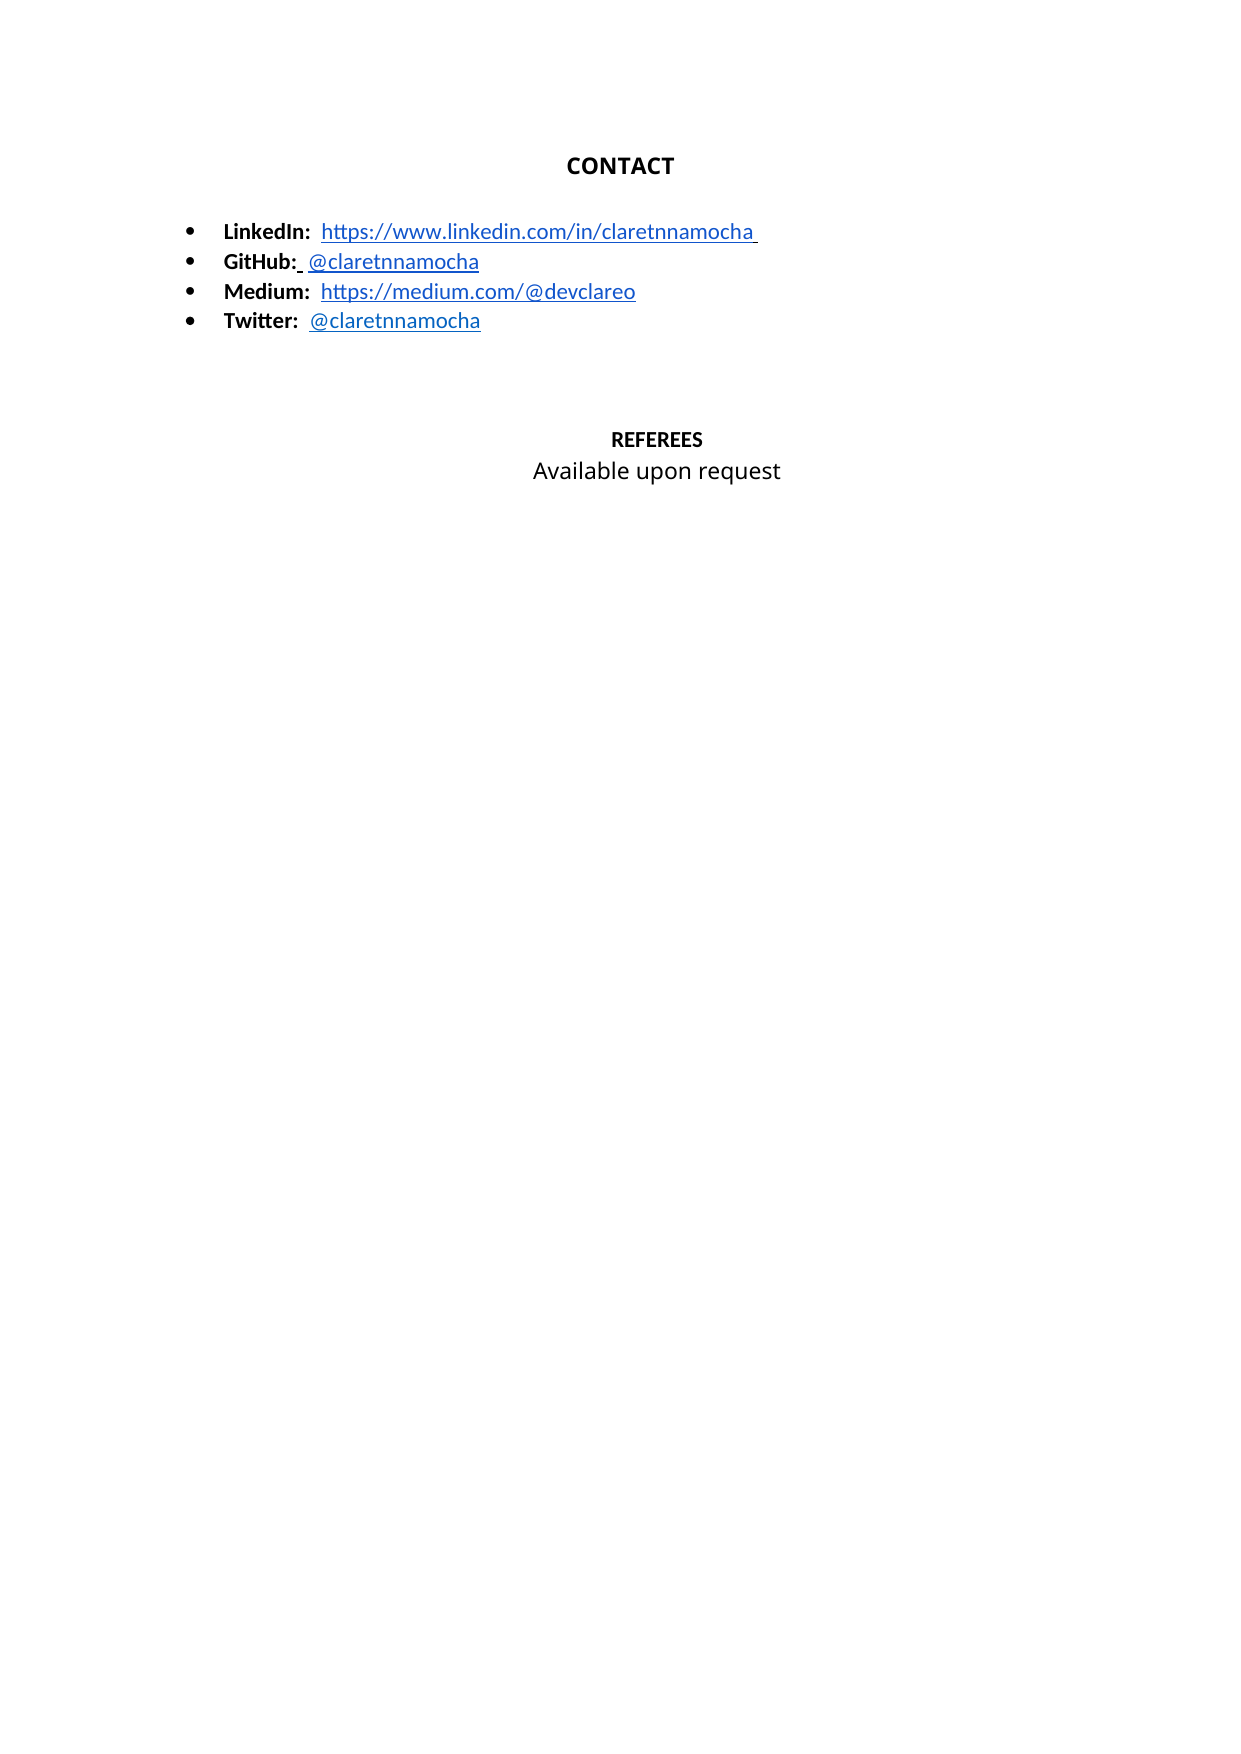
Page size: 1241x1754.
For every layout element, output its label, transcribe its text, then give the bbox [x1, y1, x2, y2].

text CONTACT [150, 150, 1090, 181]
list Available upon request [223, 455, 1090, 486]
list GitHub: ​ @claretnnamoch​a [186, 247, 1090, 275]
list Twitter: ​ ​@claretnnamocha [186, 307, 1090, 334]
list LinkedIn: ​ https://www.linkedin.com/in/claretnnamoch​a [186, 217, 1090, 246]
list Medium: ​https://medium.com/@devclareo [186, 277, 1090, 305]
list REFEREES [223, 425, 1090, 453]
